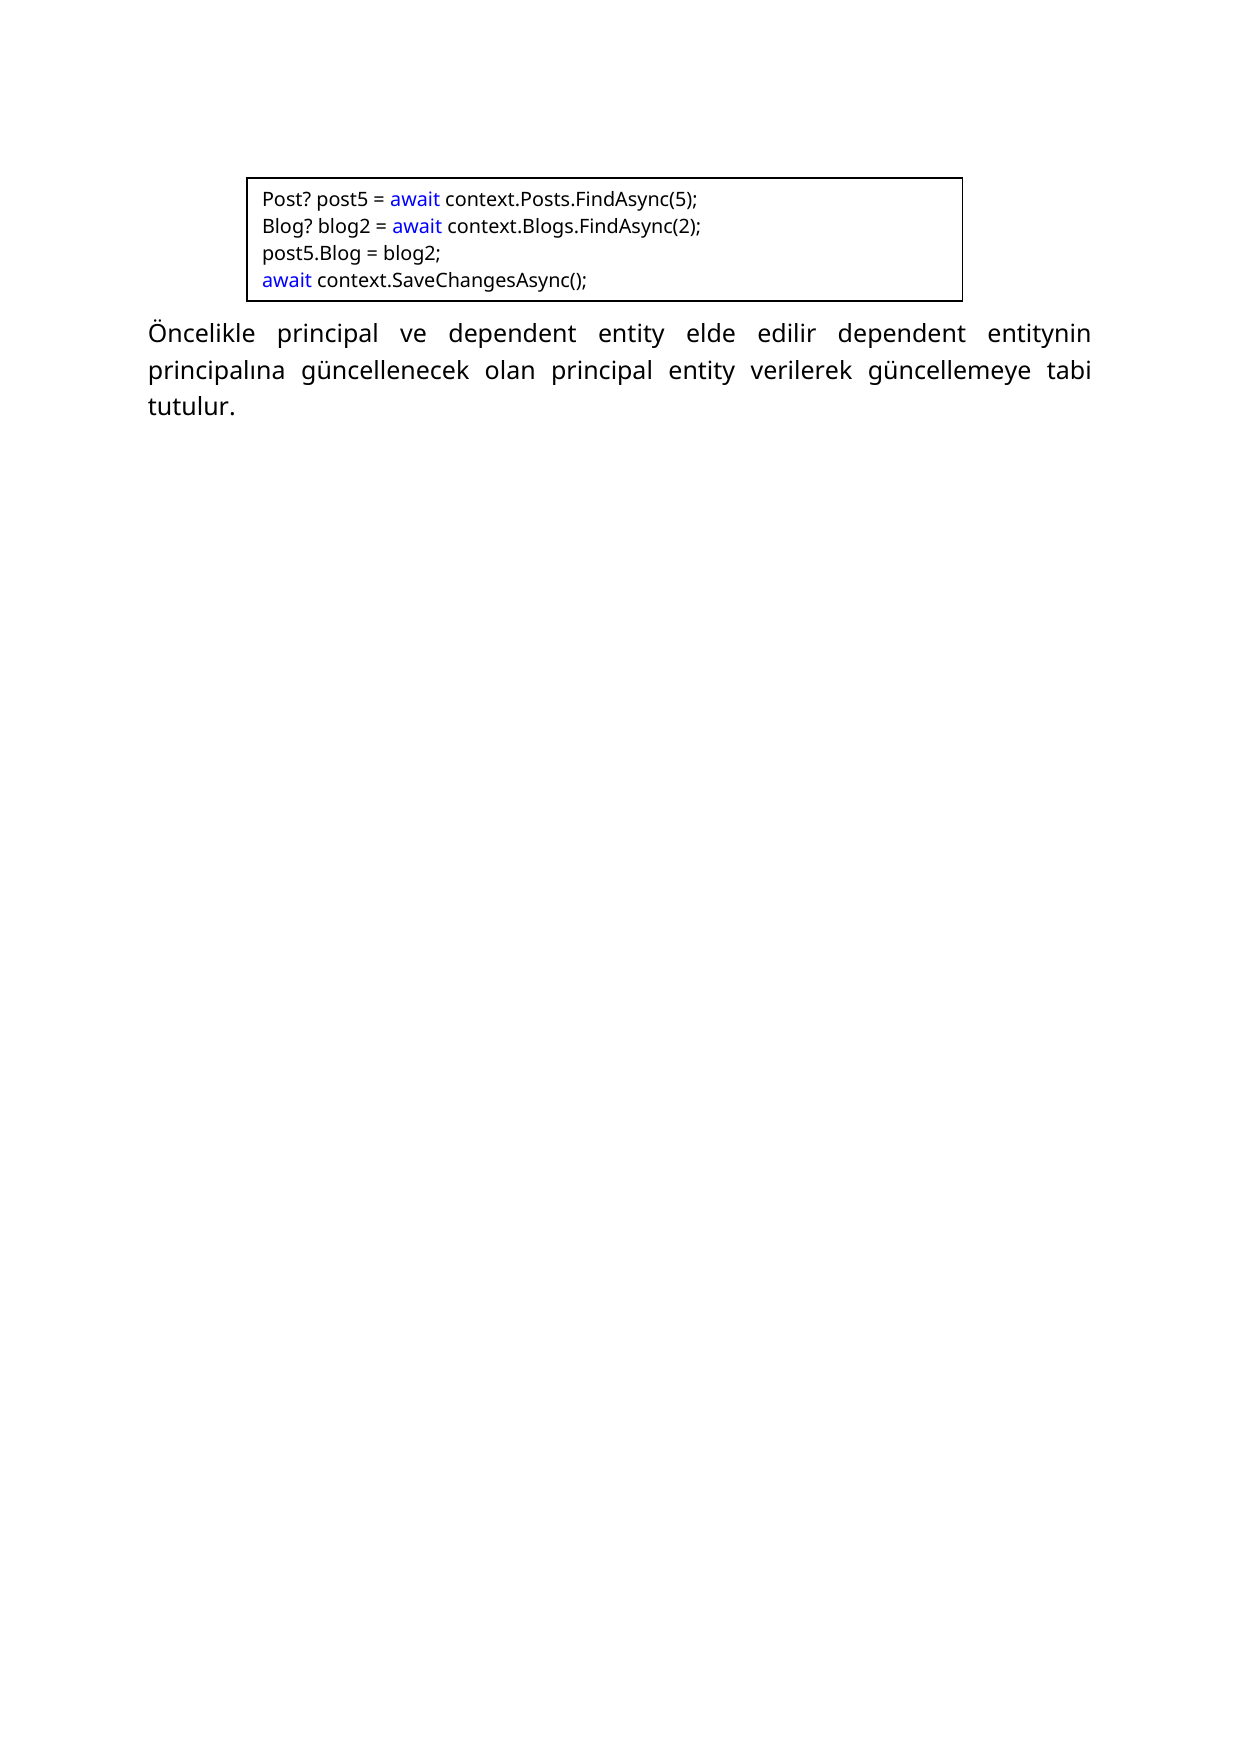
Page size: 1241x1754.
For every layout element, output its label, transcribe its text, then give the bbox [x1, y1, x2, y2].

text Öncelikle principal ve dependent entity elde edilir dependent entitynin principalına güncellenecek olan principal entity verilerek güncellemeye tabi tutulur. [148, 148, 1093, 423]
